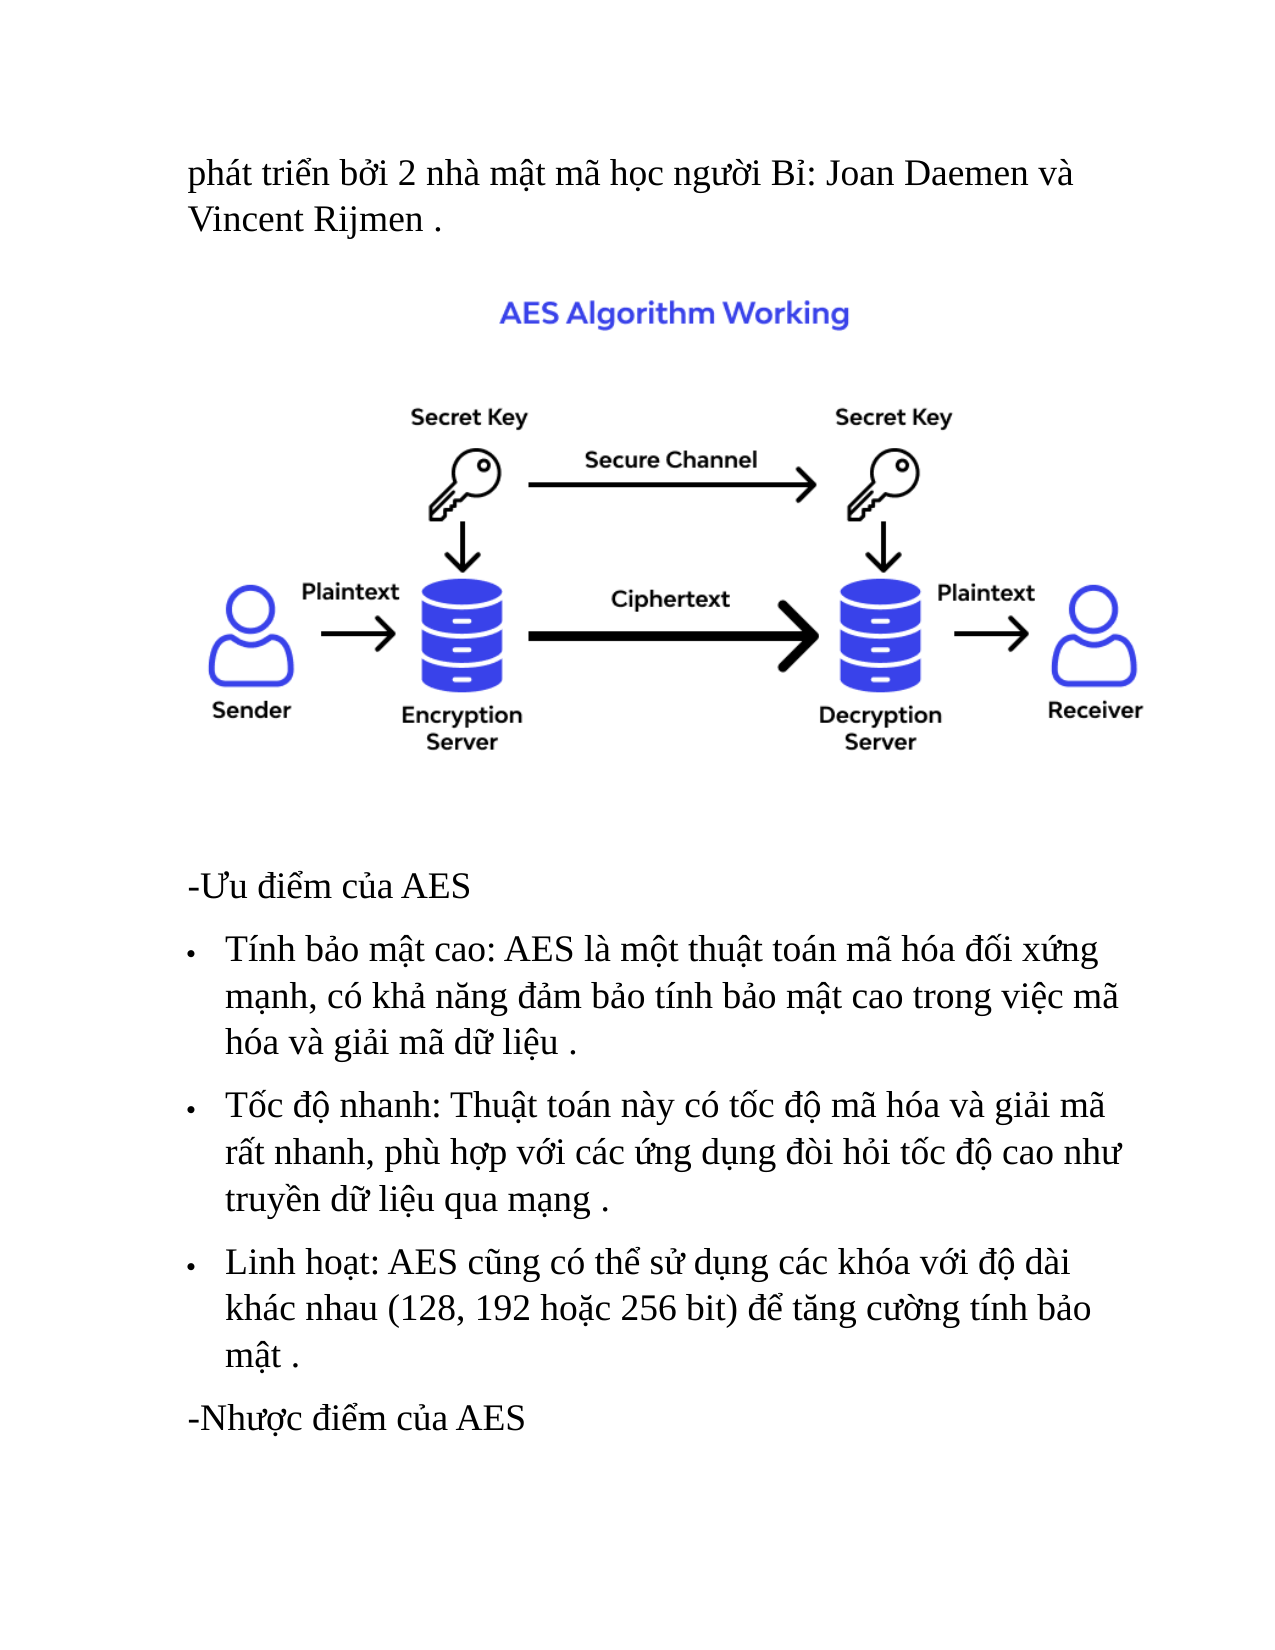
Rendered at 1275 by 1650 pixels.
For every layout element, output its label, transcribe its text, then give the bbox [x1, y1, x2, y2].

list Tính bảo mật cao: AES là một thuật toán mã hóa đối xứng mạnh, có khả năng đảm bảo tính bảo mật cao trong việc mã hóa và giải mã dữ liệu . [187, 927, 1125, 1063]
text -Ưu điểm của AES [187, 863, 1125, 906]
text -Nhược điểm của AES [187, 1396, 1125, 1439]
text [187, 150, 1125, 240]
list Tốc độ nhanh: Thuật toán này có tốc độ mã hóa và giải mã rất nhanh, phù hợp với các ứng dụng đòi hỏi tốc độ cao như truyền dữ liệu qua mạng . [187, 1083, 1125, 1219]
picture [187, 259, 1163, 845]
list Linh hoạt: AES cũng có thể sử dụng các khóa với độ dài khác nhau (128, 192 hoặc 256 bit) để tăng cường tính bảo mật . [187, 1239, 1125, 1376]
